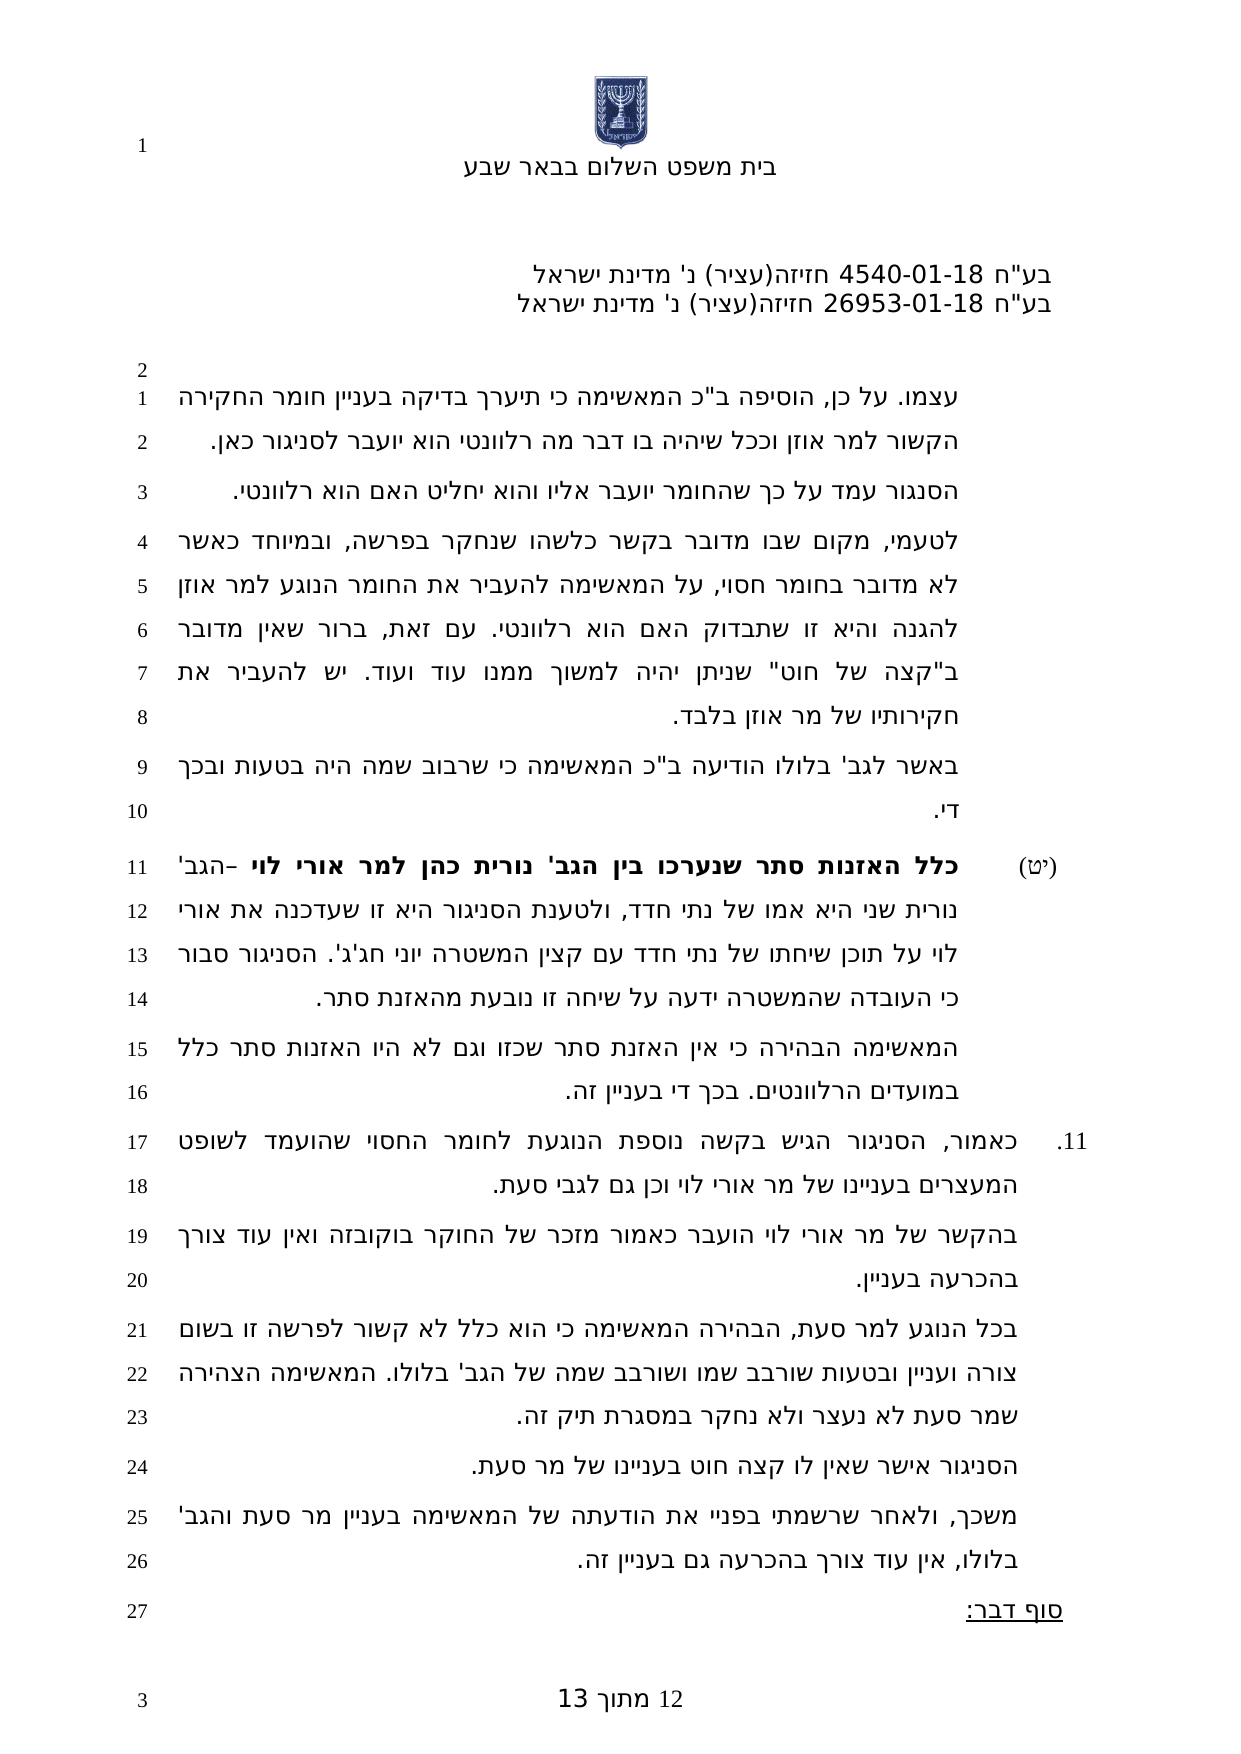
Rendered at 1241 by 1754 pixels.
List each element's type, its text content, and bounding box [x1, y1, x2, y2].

picture [589, 75, 651, 152]
list לטעמי, מקום שבו מדובר בקשר כלשהו שנחקר בפרשה, ובמיוחד כאשר לא מדובר בחומר חסוי, על המאשימה להעביר את החומר הנוגע למר אוזן להגנה והיא זו שתבדוק האם הוא רלוונטי. עם זאת, ברור שאין מדובר ב"קצה של חוט" שניתן יהיה למשוך ממנו עוד ועוד. יש להעביר את חקירותיו של מר אוזן בלבד. [177, 526, 960, 731]
text בכל הנוגע למר סעת, הבהירה המאשימה כי הוא כלל לא קשור לפרשה זו בשום צורה ועניין ובטעות שורבב שמו ושורבב שמה של הגב' בלולו. המאשימה הצהירה שמר סעת לא נעצר ולא נחקר במסגרת תיק זה. [177, 1314, 1019, 1431]
list באשר לגב' בלולו הודיעה ב"כ המאשימה כי שרבוב שמה היה בטעות ובכך די. [177, 751, 960, 824]
text משכך, ולאחר שרשמתי בפניי את הודעתה של המאשימה בעניין מר סעת והגב' בלולו, אין עוד צורך בהכרעה גם בעניין זה. [177, 1502, 1019, 1574]
text סוף דבר: [177, 1595, 1063, 1624]
list הסנגור עמד על כך שהחומר יועבר אליו והוא יחליט האם הוא רלוונטי. [177, 476, 960, 506]
list כלל האזנות סתר שנערכו בין הגב' נורית כהן למר אורי לוי –הגב' נורית שני היא אמו של נתי חדד, ולטענת הסניגור היא זו שעדכנה את אורי לוי על תוכן שיחתו של נתי חדד עם קצין המשטרה יוני חג'ג'. הסניגור סבור כי העובדה שהמשטרה ידעה על שיחה זו נובעת מהאזנת סתר. [177, 851, 1019, 1012]
text הסניגור אישר שאין לו קצה חוט בעניינו של מר סעת. [177, 1452, 1019, 1481]
list כאמור, הסניגור הגיש בקשה נוספת הנוגעת לחומר החסוי שהועמד לשופט המעצרים בעניינו של מר אורי לוי וכן גם לגבי סעת. [177, 1126, 1056, 1199]
list המאשימה הבהירה כי אין האזנת סתר שכזו וגם לא היו האזנות סתר כלל במועדים הרלוונטים. בכך די בעניין זה. [177, 1033, 960, 1106]
text בהקשר של מר אורי לוי הועבר כאמור מזכר של החוקר בוקובזה ואין עוד צורך בהכרעה בעניין. [177, 1220, 1019, 1293]
